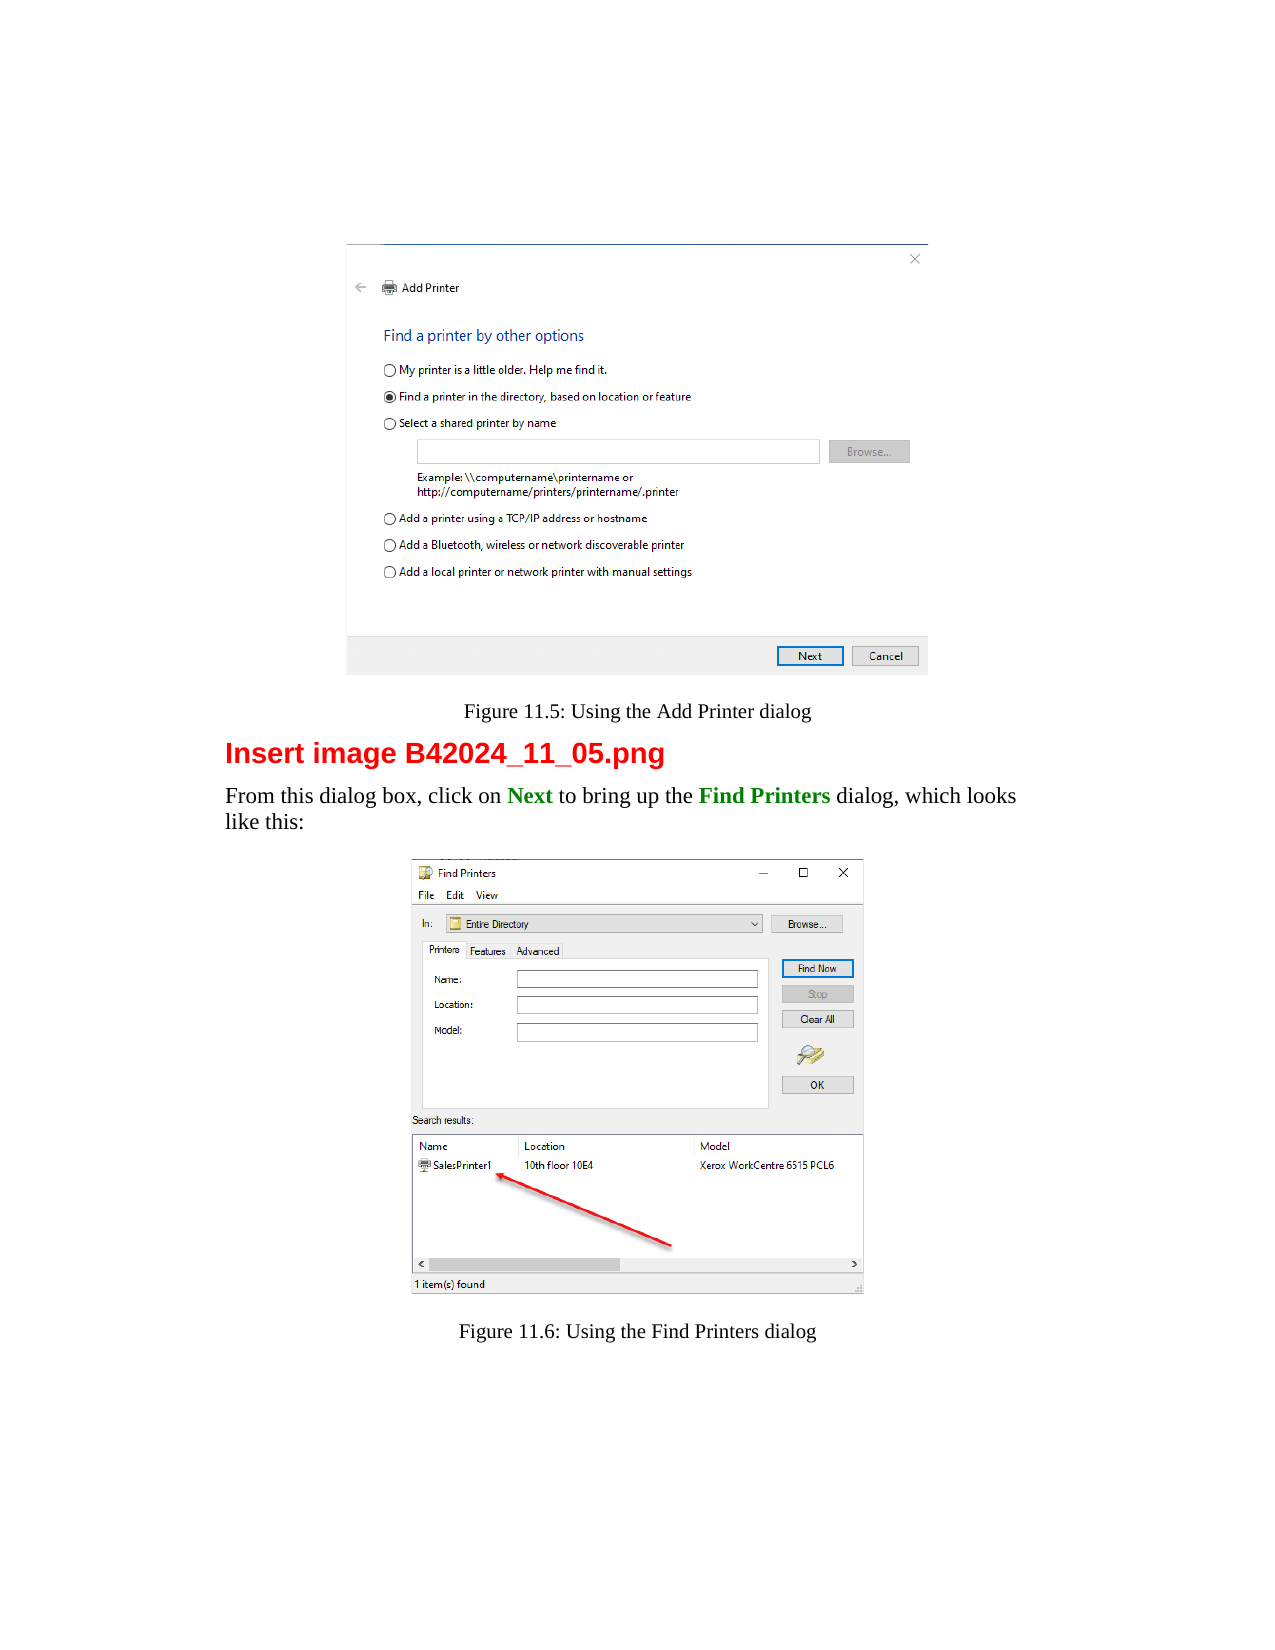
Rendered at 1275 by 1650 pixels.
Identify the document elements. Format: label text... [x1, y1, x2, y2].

text From this dialog box, click on Next to bring up the Find Printers dialog, which looks like this: [225, 782, 1050, 834]
text Figure 11.6: Using the Find Printers dialog [225, 1318, 1050, 1343]
text Insert image B42024_11_05.png [225, 736, 1050, 769]
picture [411, 859, 864, 1294]
text Figure 11.5: Using the Add Printer dialog [225, 699, 1050, 723]
picture [346, 244, 929, 675]
